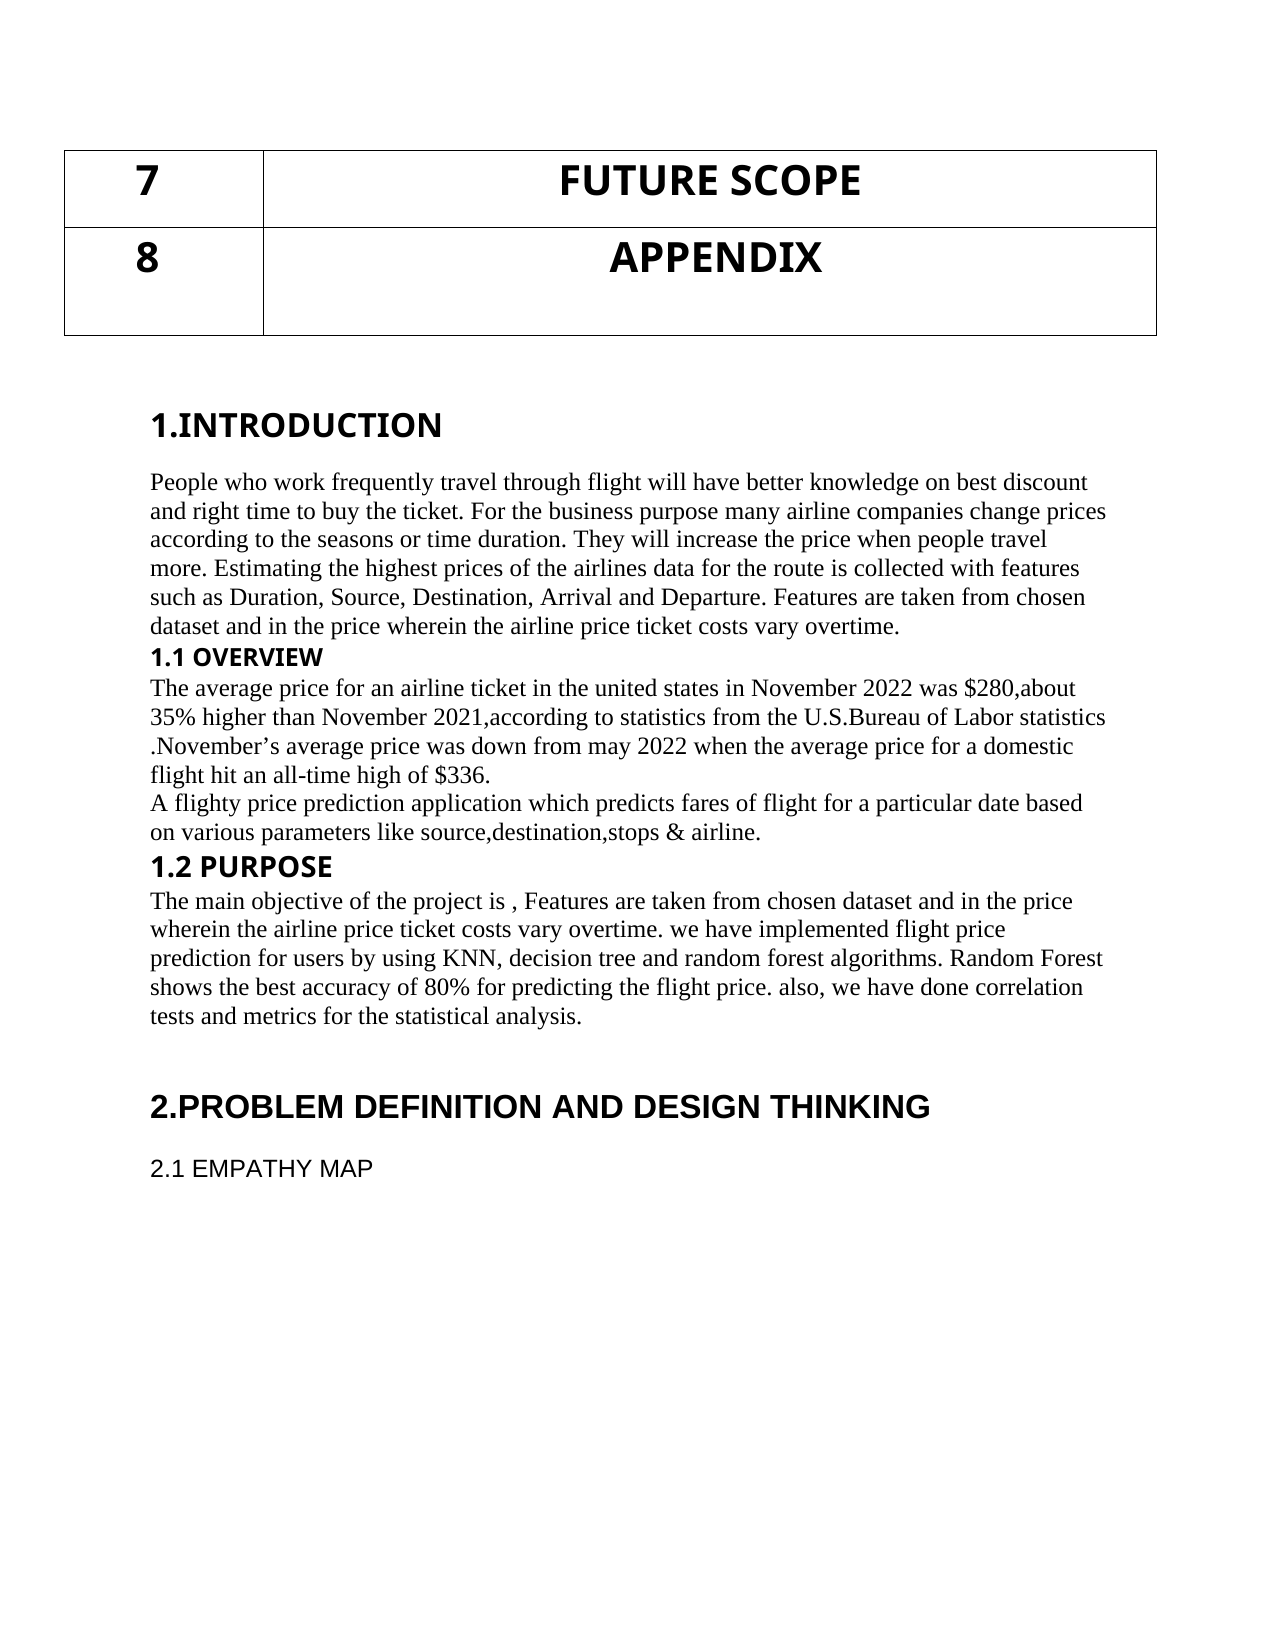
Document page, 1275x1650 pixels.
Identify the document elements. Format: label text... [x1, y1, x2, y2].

text more. Estimating the highest prices of the airlines data for the route is collected with features [150, 553, 1125, 582]
text 1.2 PURPOSE [150, 846, 1125, 886]
text 35% higher than November 2021,according to statistics from the U.S.Bureau of Labor statistics [150, 702, 1125, 731]
text 2.1 EMPATHY MAP [150, 1154, 1125, 1183]
text wherein the airline price ticket costs vary overtime. we have implemented flight price [150, 914, 1125, 943]
text and right time to buy the ticket. For the business purpose many airline companies change prices [150, 496, 1125, 524]
text The main objective of the project is , Features are taken from chosen dataset and in the price [150, 886, 1125, 914]
text such as Duration, Source, Destination, Arrival and Departure. Features are taken from chosen [150, 582, 1125, 611]
text on various parameters like source,destination,stops & airline. [150, 817, 1125, 846]
text 1.1 OVERVIEW [150, 639, 1125, 673]
table_cell APPENDIX [264, 228, 1156, 335]
table_cell FUTURE SCOPE [264, 151, 1156, 227]
text A flighty price prediction application which predicts fares of flight for a particular date based [150, 788, 1125, 817]
text The average price for an airline ticket in the united states in November 2022 was $280,about [150, 673, 1125, 702]
table_cell 8 [65, 228, 263, 335]
text according to the seasons or time duration. They will increase the price when people travel [150, 524, 1125, 553]
text 1.INTRODUCTION [150, 401, 1125, 447]
text flight hit an all-time high of $336. [150, 760, 1125, 788]
text prediction for users by using KNN, decision tree and random forest algorithms. Random Forest [150, 943, 1125, 972]
table_cell 7 [65, 151, 263, 227]
text shows the best accuracy of 80% for predicting the flight price. also, we have done correlation [150, 972, 1125, 1001]
text 2.PROBLEM DEFINITION AND DESIGN THINKING [150, 1087, 1125, 1125]
text tests and metrics for the statistical analysis. [150, 1001, 1125, 1029]
text dataset and in the price wherein the airline price ticket costs vary overtime. [150, 611, 1125, 639]
text .November’s average price was down from may 2022 when the average price for a domestic [150, 731, 1125, 760]
text People who work frequently travel through flight will have better knowledge on best discount [150, 467, 1125, 496]
